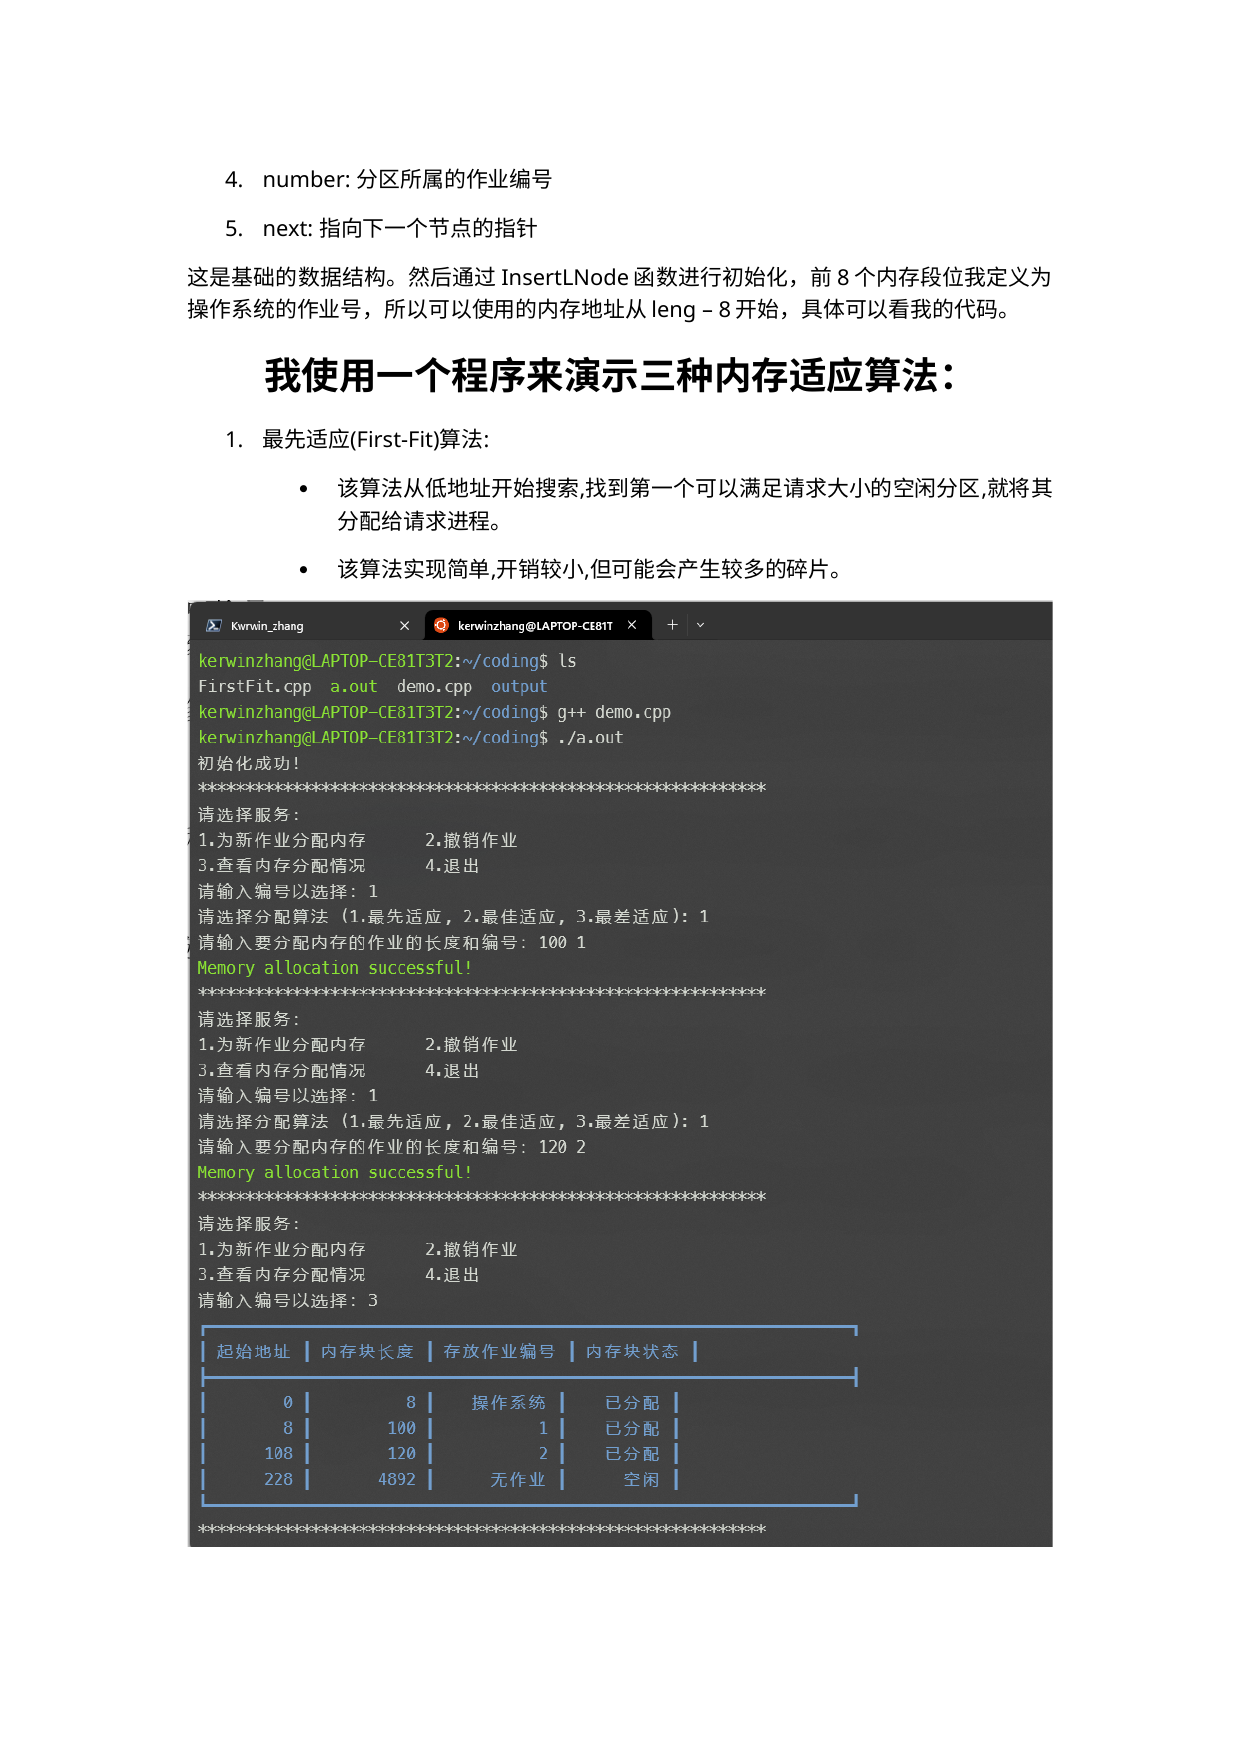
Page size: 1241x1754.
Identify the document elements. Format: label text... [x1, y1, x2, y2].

list next: 指向下一个节点的指针 [225, 211, 1053, 243]
text 这是基础的数据结构。然后通过InsertLNode函数进行初始化，前8个内存段位我定义为操作系统的作业号，所以可以使用的内存地址从leng – 8开始，具体可以看我的代码。 [187, 259, 1053, 324]
list number: 分区所属的作业编号 [225, 162, 1053, 194]
picture [187, 600, 1053, 1547]
list 最先适应(First-Fit)算法: [225, 422, 1053, 454]
text 我使用一个程序来演示三种内存适应算法： [187, 341, 1053, 406]
list 该算法实现简单,开销较小,但可能会产生较多的碎片。 [300, 552, 1053, 584]
list 该算法从低地址开始搜索,找到第一个可以满足请求大小的空闲分区,就将其分配给请求进程。 [300, 471, 1053, 536]
